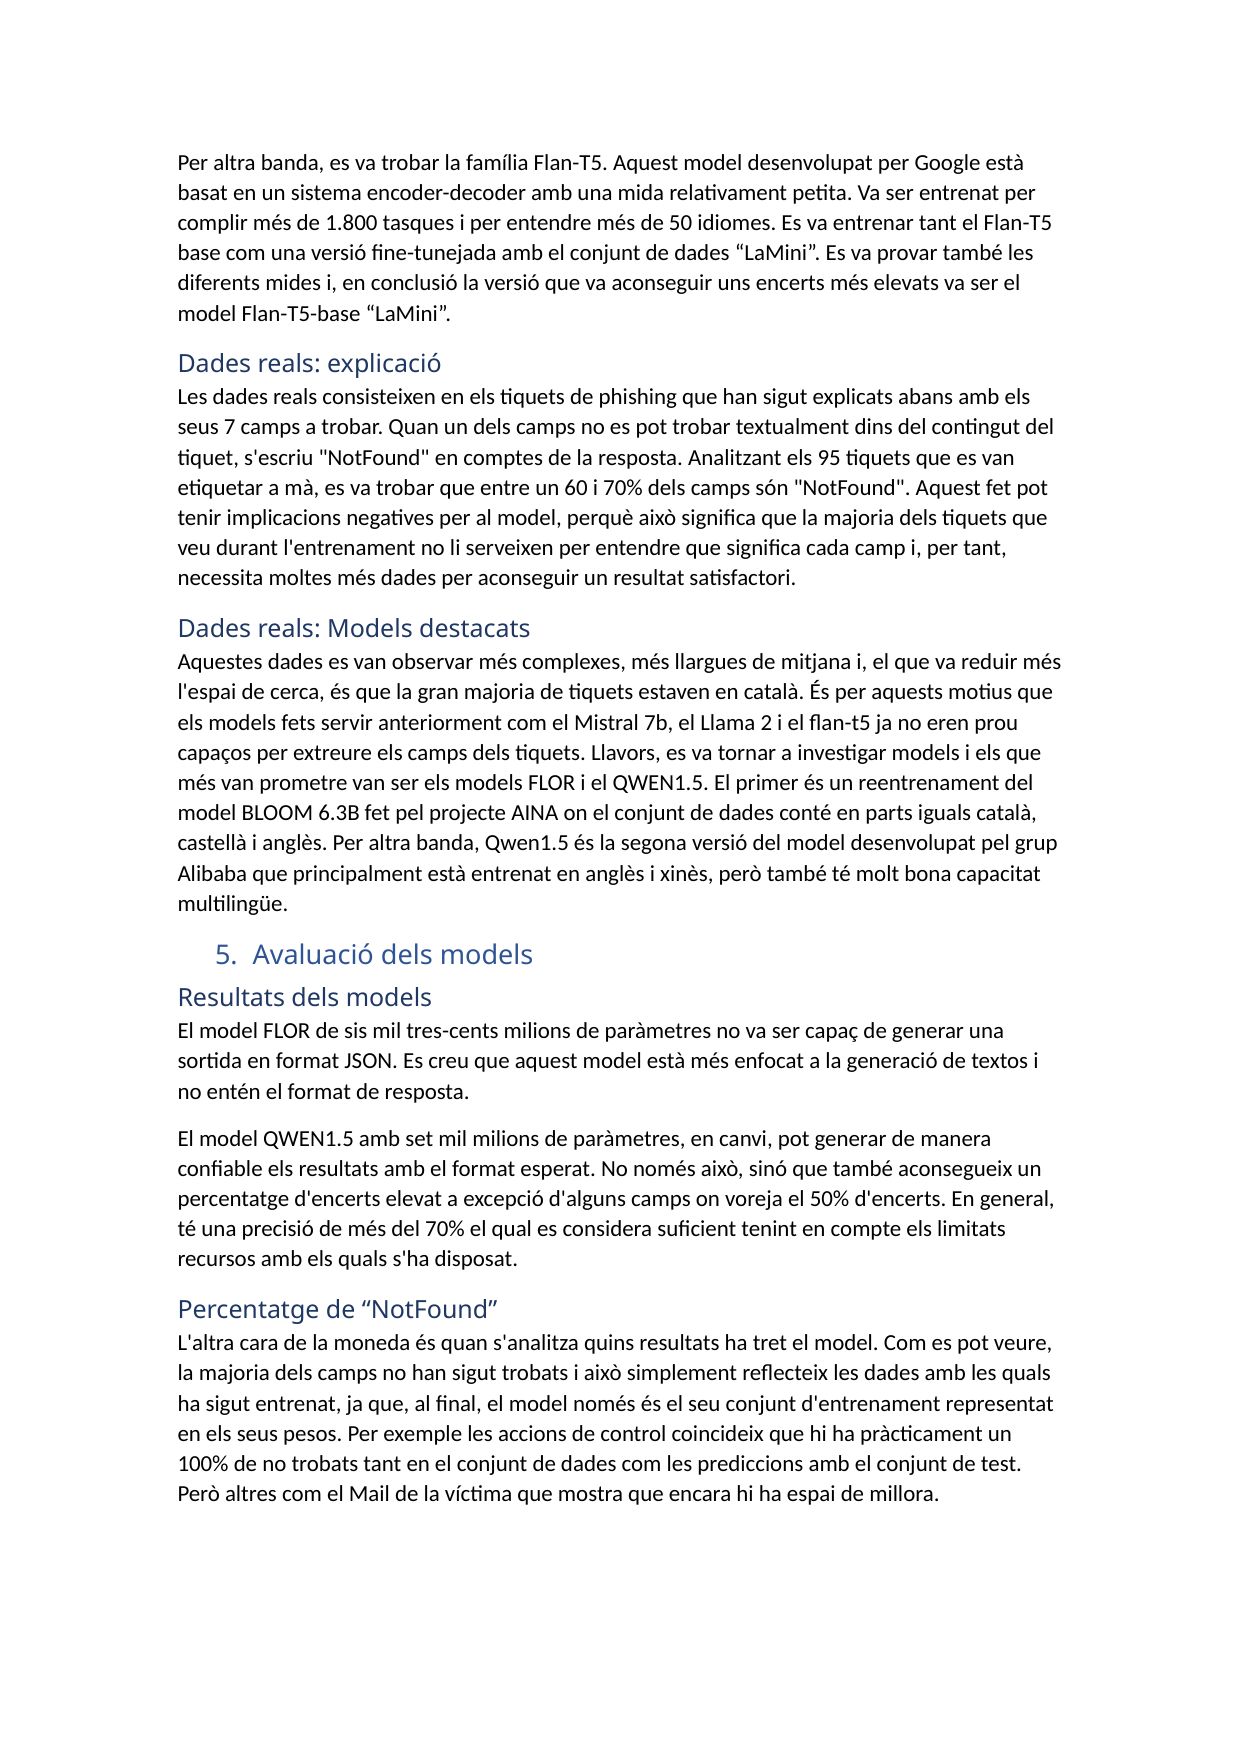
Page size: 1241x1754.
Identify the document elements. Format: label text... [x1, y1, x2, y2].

text Aquestes dades es van observar més complexes, més llargues de mitjana i, el que va reduir més l'espai de cerca, és que la gran majoria de tiquets estaven en català. És per aquests motius que els models fets servir anteriorment com el Mistral 7b, el Llama 2 i el flan-t5 ja no eren prou capaços per extreure els camps dels tiquets. Llavors, es va tornar a investigar models i els que més van prometre van ser els models FLOR i el QWEN1.5. El primer és un reentrenament del model BLOOM 6.3B fet pel projecte AINA on el conjunt de dades conté en parts iguals català, castellà i anglès. Per altra banda, Qwen1.5 és la segona versió del model desenvolupat pel grup Alibaba que principalment està entrenat en anglès i xinès, però també té molt bona capacitat multilingüe. [177, 647, 1063, 917]
text Les dades reals consisteixen en els tiquets de phishing que han sigut explicats abans amb els seus 7 camps a trobar. Quan un dels camps no es pot trobar textualment dins del contingut del tiquet, s'escriu "NotFound" en comptes de la resposta. Analitzant els 95 tiquets que es van etiquetar a mà, es va trobar que entre un 60 i 70% dels camps són "NotFound". Aquest fet pot tenir implicacions negatives per al model, perquè això significa que la majoria dels tiquets que veu durant l'entrenament no li serveixen per entendre que significa cada camp i, per tant, necessita moltes més dades per aconseguir un resultat satisfactori. [177, 382, 1063, 592]
subtitle Resultats dels models [177, 980, 1063, 1014]
subtitle Dades reals: explicació [177, 346, 1063, 379]
subtitle Dades reals: Models destacats [177, 610, 1063, 644]
text El model QWEN1.5 amb set mil milions de paràmetres, en canvi, pot generar de manera confiable els resultats amb el format esperat. No només això, sinó que també aconsegueix un percentatge d'encerts elevat a excepció d'alguns camps on voreja el 50% d'encerts. En general, té una precisió de més del 70% el qual es considera suficient tenint en compte els limitats recursos amb els quals s'ha disposat. [177, 1124, 1063, 1273]
text L'altra cara de la moneda és quan s'analitza quins resultats ha tret el model. Com es pot veure, la majoria dels camps no han sigut trobats i això simplement reflecteix les dades amb les quals ha sigut entrenat, ja que, al final, el model només és el seu conjunt d'entrenament representat en els seus pesos. Per exemple les accions de control coincideix que hi ha pràcticament un 100% de no trobats tant en el conjunt de dades com les prediccions amb el conjunt de test. Però altres com el Mail de la víctima que mostra que encara hi ha espai de millora. [177, 1328, 1063, 1507]
text Per altra banda, es va trobar la família Flan-T5. Aquest model desenvolupat per Google està basat en un sistema encoder-decoder amb una mida relativament petita. Va ser entrenat per complir més de 1.800 tasques i per entendre més de 50 idiomes. Es va entrenar tant el Flan-T5 base com una versió fine-tunejada amb el conjunt de dades “LaMini”. Es va provar també les diferents mides i, en conclusió la versió que va aconseguir uns encerts més elevats va ser el model Flan-T5-base “LaMini”. [177, 148, 1063, 327]
subtitle Avaluació dels models [215, 936, 1063, 973]
subtitle Percentatge de “NotFound” [177, 1291, 1063, 1326]
text El model FLOR de sis mil tres-cents milions de paràmetres no va ser capaç de generar una sortida en format JSON. Es creu que aquest model està més enfocat a la generació de textos i no entén el format de resposta. [177, 1016, 1063, 1105]
